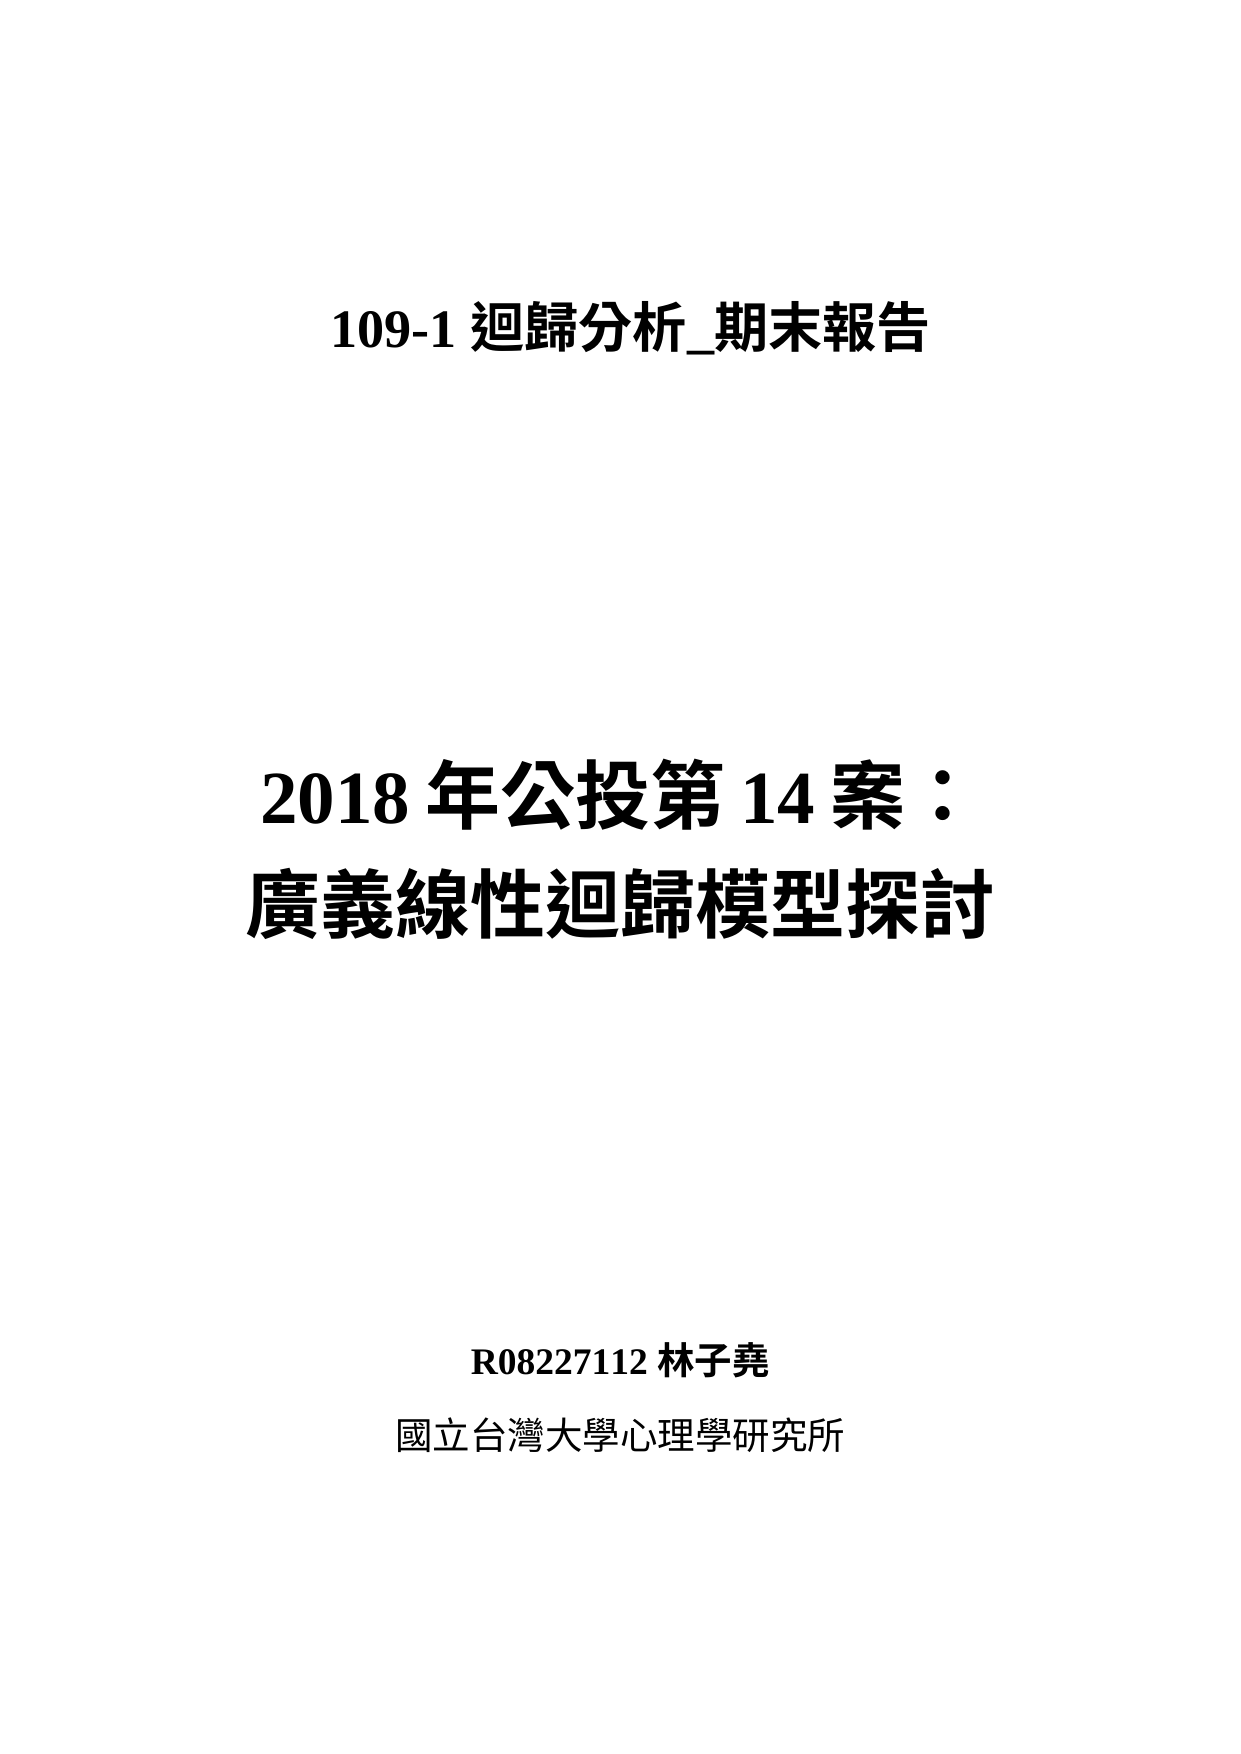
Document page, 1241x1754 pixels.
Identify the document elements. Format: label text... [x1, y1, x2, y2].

text R08227112 林子堯 [150, 1331, 1090, 1385]
text 國立台灣大學心理學研究所 [150, 1406, 1090, 1461]
title 109-1 迴歸分析_期末報告 [150, 284, 1090, 363]
title 2018年公投第14案： 廣義線性迴歸模型探討 [150, 737, 1090, 954]
